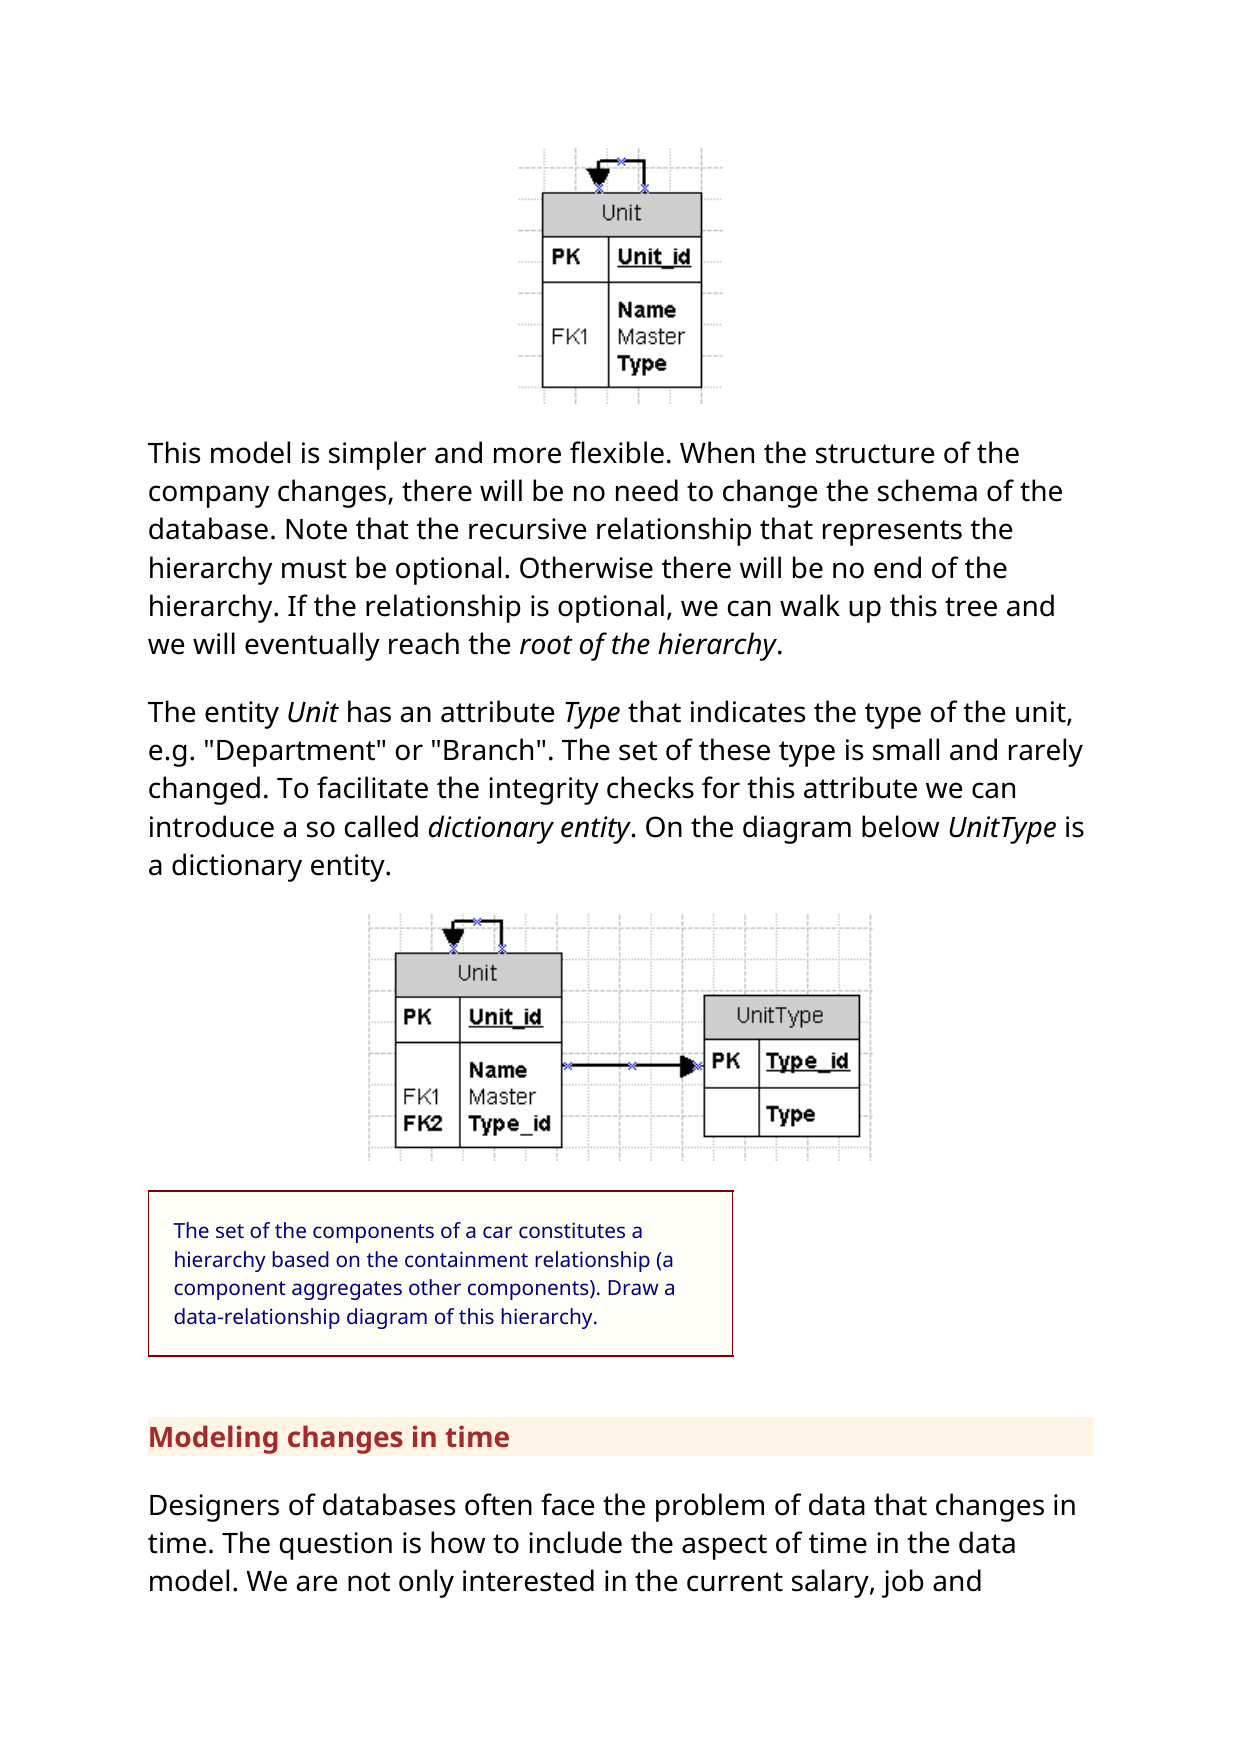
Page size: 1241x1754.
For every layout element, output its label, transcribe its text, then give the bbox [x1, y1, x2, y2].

picture [367, 913, 873, 1161]
text This model is simpler and more flexible. When the structure of the company changes, there will be no need to change the schema of the database. Note that the recursive relationship that represents the hierarchy must be optional. Otherwise there will be no end of the hierarchy. If the relationship is optional, we can walk up this tree and we will eventually reach the root of the hierarchy. [148, 433, 1093, 663]
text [148, 1485, 1093, 1600]
text Modeling changes in time [148, 1417, 1093, 1456]
text The entity Unit has an attribute Type that indicates the type of the unit, e.g. "Department" or "Branch". The set of these type is small and rarely changed. To facilitate the integrity checks for this attribute we can introduce a so called dictionary entity. On the diagram below UnitType is a dictionary entity. [148, 692, 1093, 884]
picture [517, 147, 723, 404]
table_header The set of the components of a car constitutes a hierarchy based on the containment relationship (a component aggregates other components). Draw a data-relationship diagram of this hierarchy. [149, 1192, 732, 1355]
